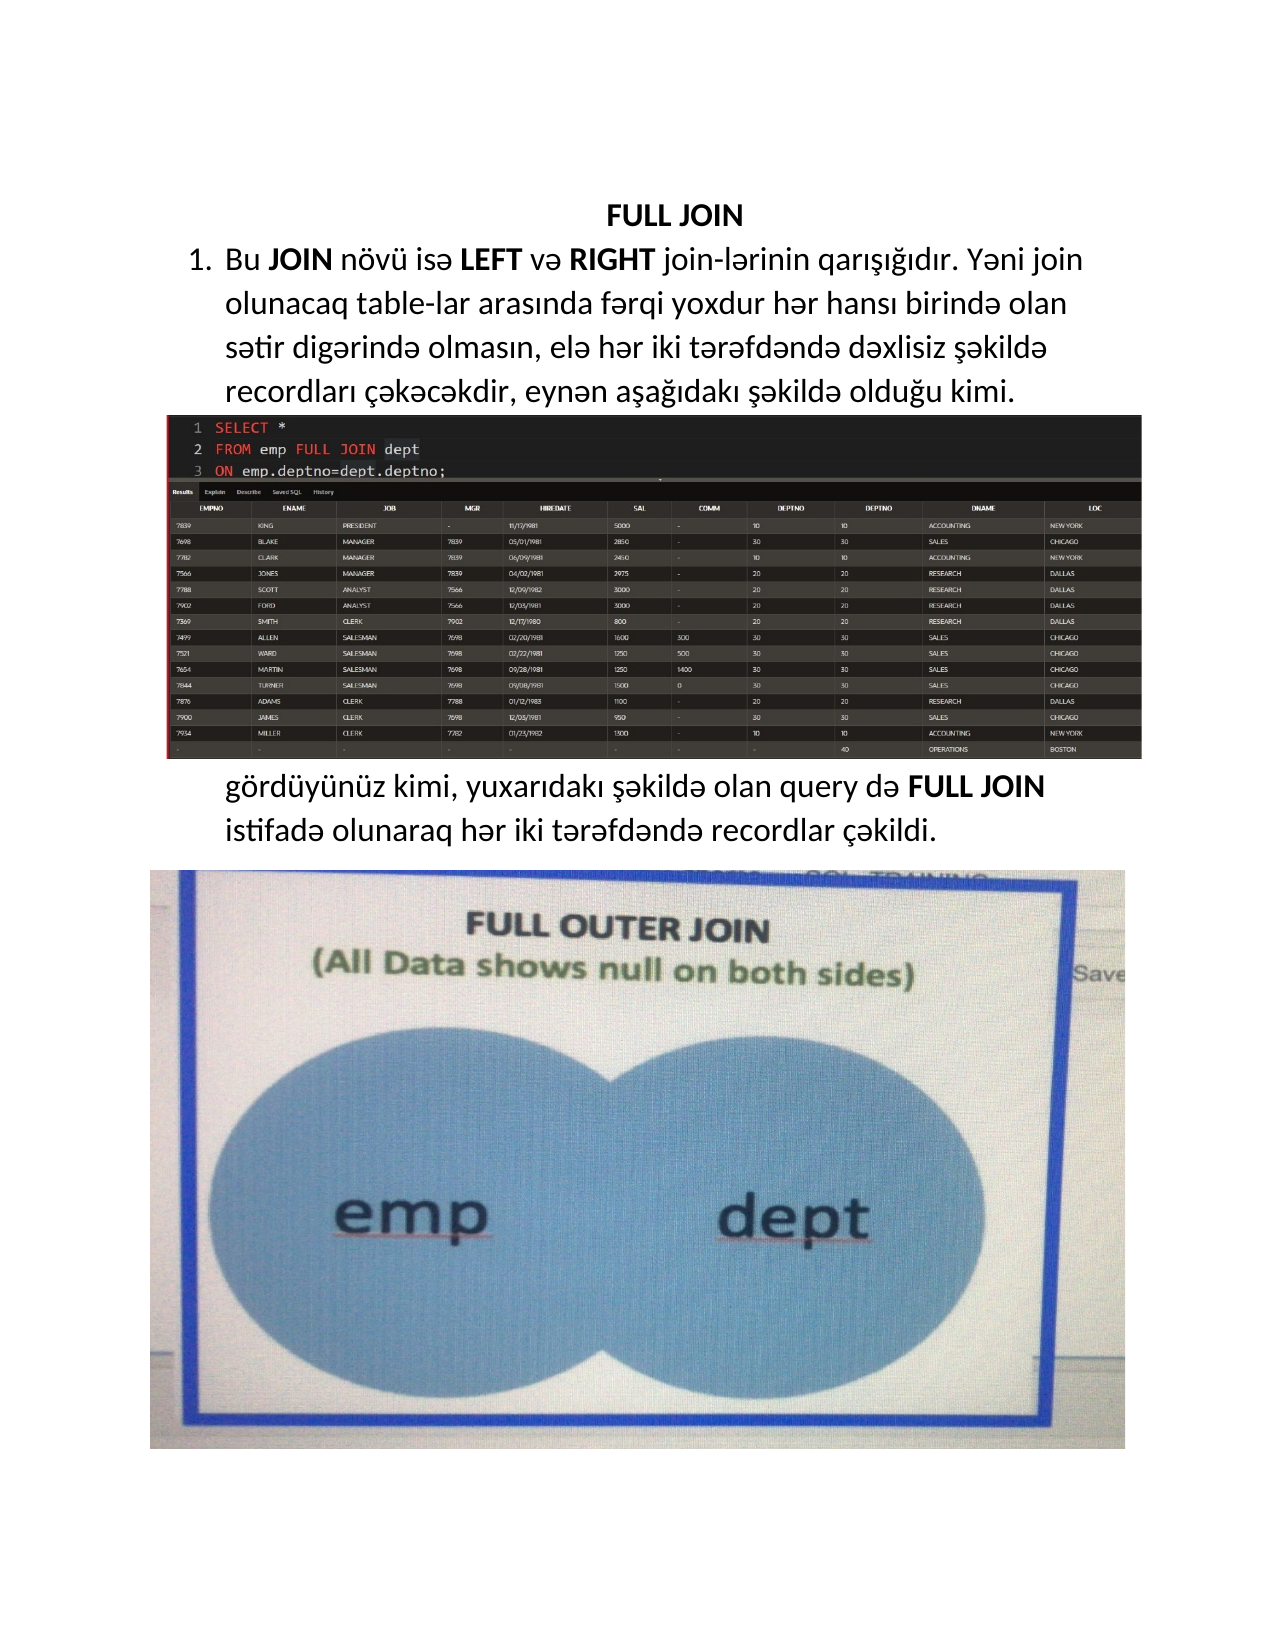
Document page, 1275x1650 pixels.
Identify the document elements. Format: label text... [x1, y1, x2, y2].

picture [150, 870, 1125, 1449]
list Bu JOIN növü isə LEFT və RIGHT join-lərinin qarışığıdır. Yəni join olunacaq table-lar arasında fərqi yoxdur hər hansı birində olan sətir digərində olmasın, elə hər iki tərəfdəndə dəxlisiz şəkildə recordları çəkəcəkdir, eynən aşağıdakı şəkildə olduğu kimi. [187, 238, 1125, 411]
list FULL JOIN [225, 194, 1125, 235]
list gördüyünüz kimi, yuxarıdakı şəkildə olan query də FULL JOIN istifadə olunaraq hər iki tərəfdəndə recordlar çəkildi. [225, 759, 1125, 850]
picture [166, 415, 1142, 759]
